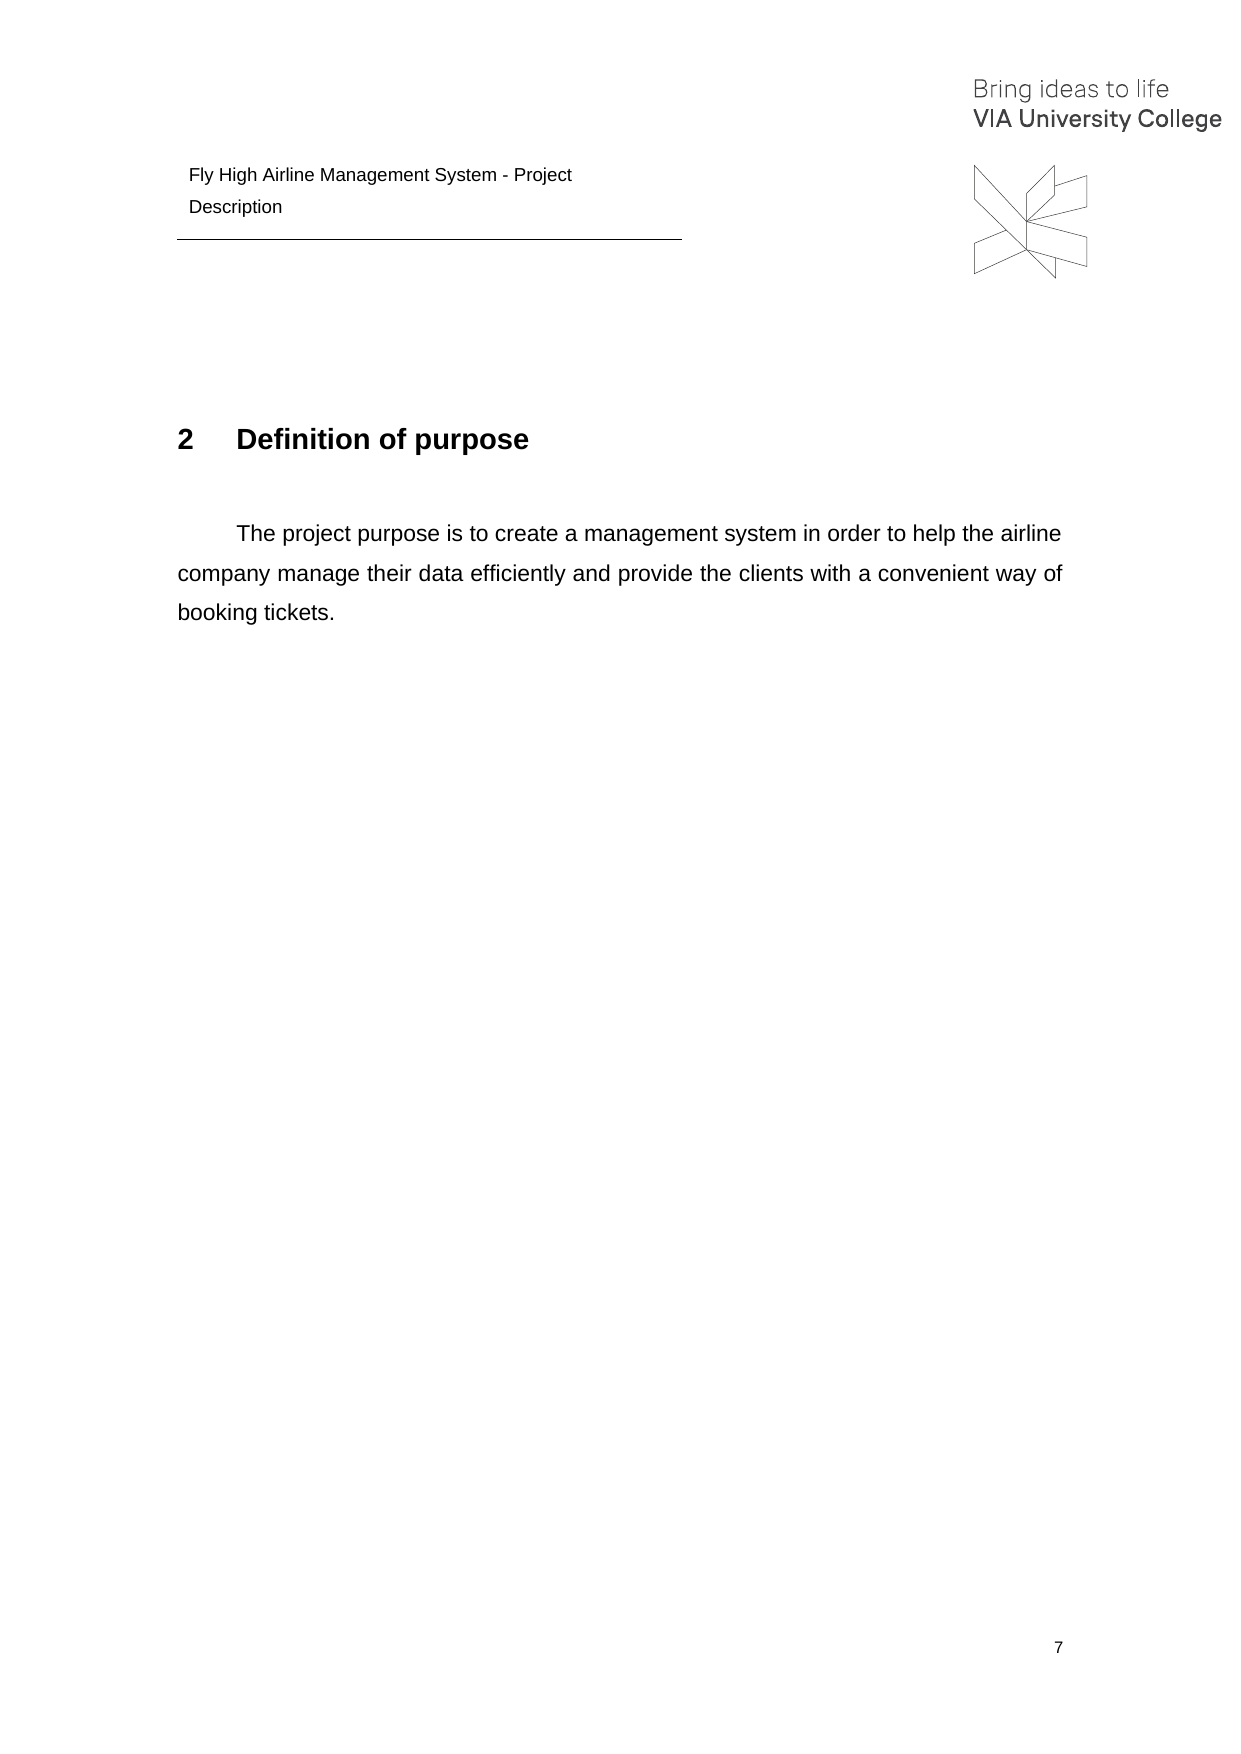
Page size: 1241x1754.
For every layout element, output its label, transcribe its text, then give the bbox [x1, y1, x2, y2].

text The project purpose is to create a management system in order to help the airline company manage their data efficiently and provide the clients with a convenient way of booking tickets. [177, 520, 1063, 626]
subtitle Definition of purpose [177, 422, 1063, 456]
